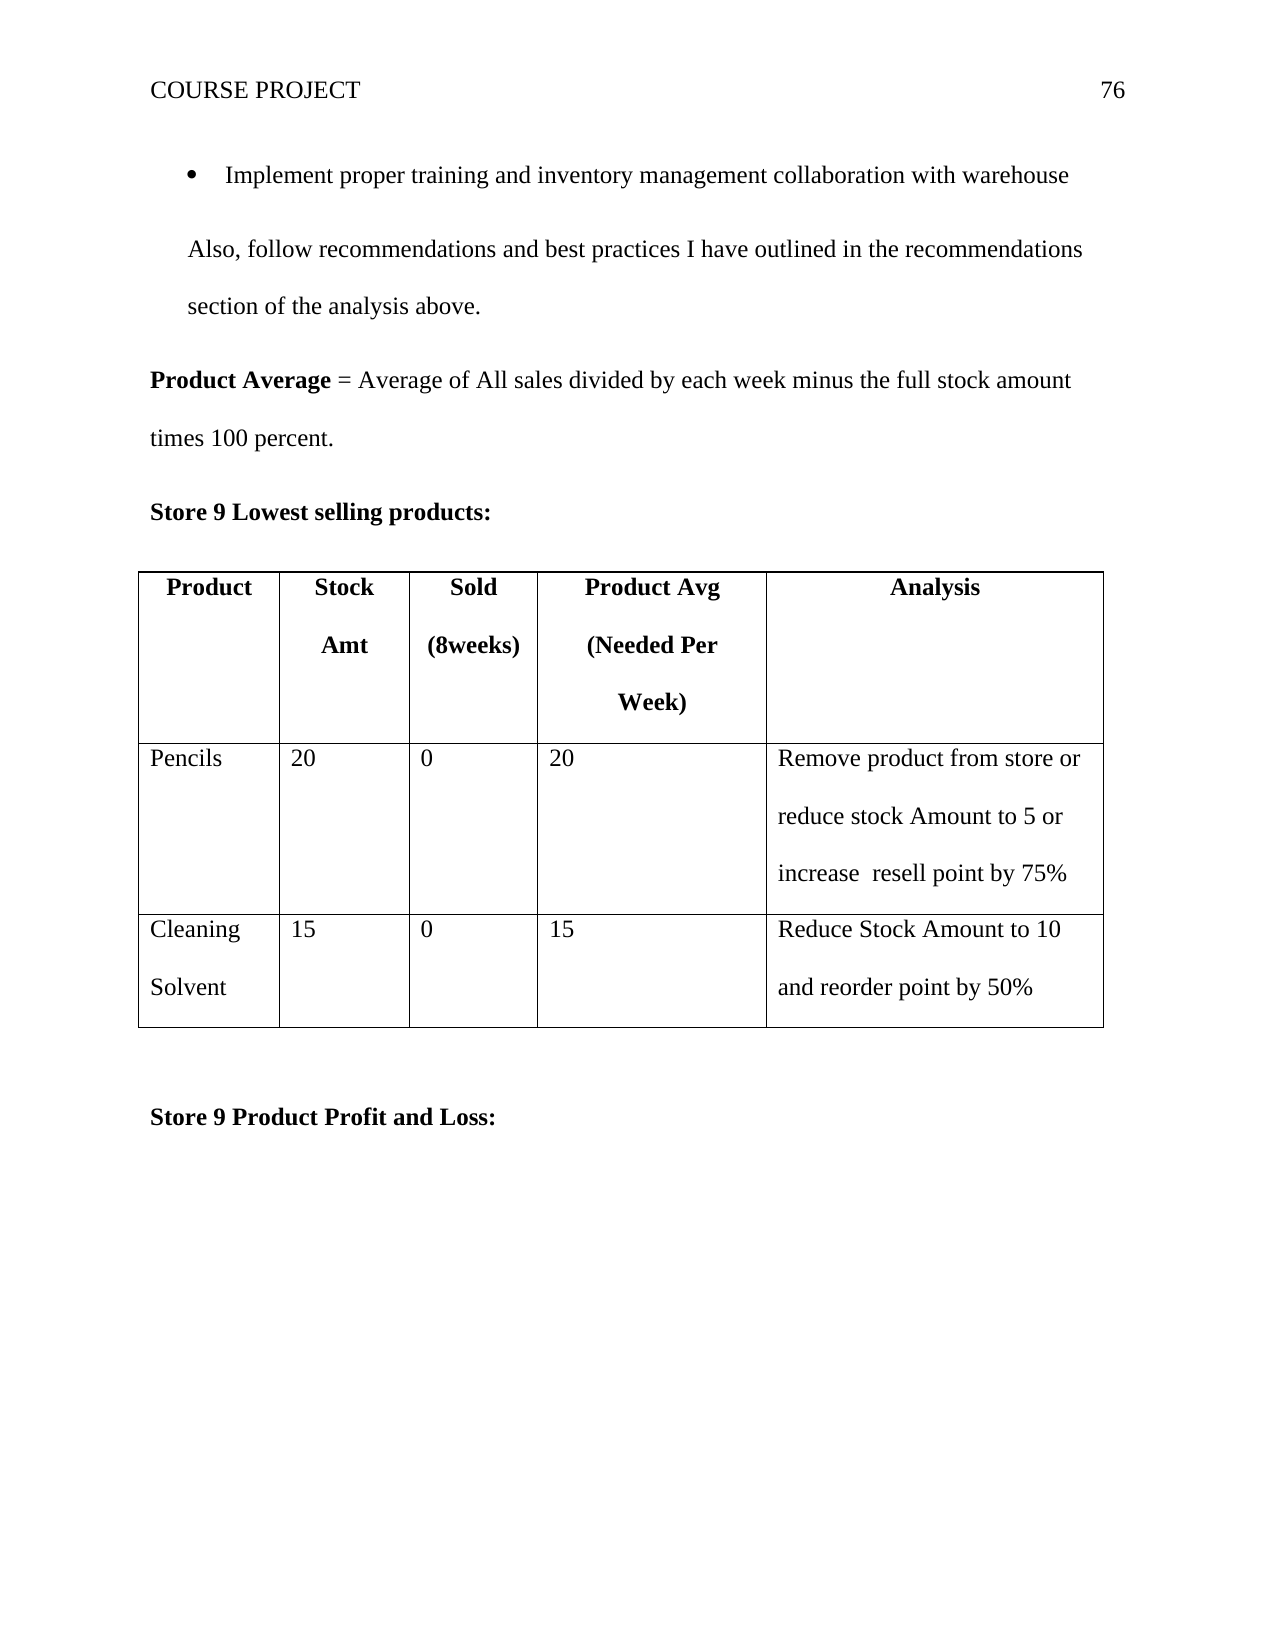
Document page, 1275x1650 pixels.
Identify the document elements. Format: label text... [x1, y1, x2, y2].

table_header Analysis [767, 573, 1103, 742]
table_cell 0 [410, 744, 537, 913]
table_header Product Avg (Needed Per Week) [538, 573, 766, 742]
table_header Stock Amt [280, 573, 409, 742]
text Store 9 Product Profit and Loss: [150, 1102, 1125, 1131]
table_cell 20 [280, 744, 409, 913]
table_cell 15 [280, 915, 409, 1027]
table_cell 15 [538, 915, 766, 1027]
table_cell Pencils [139, 744, 279, 913]
table_header Product [139, 573, 279, 742]
table_cell 20 [538, 744, 766, 913]
text Store 9 Lowest selling products: [150, 497, 1125, 526]
table_cell Reduce Stock Amount to 10 and reorder point by 50% [767, 915, 1103, 1027]
text Also, follow recommendations and best practices I have outlined in the recommendations section of the analysis above. [187, 234, 1125, 320]
text Product Average = Average of All sales divided by each week minus the full stock amount times 100 percent. [150, 366, 1125, 452]
table_cell 0 [410, 915, 537, 1027]
list Implement proper training and inventory management collaboration with warehouse [187, 160, 1125, 188]
table_cell Cleaning Solvent [139, 915, 279, 1027]
table_cell Remove product from store or reduce stock Amount to 5 or increase resell point by 75% [767, 744, 1103, 913]
table_header Sold (8weeks) [410, 573, 537, 742]
